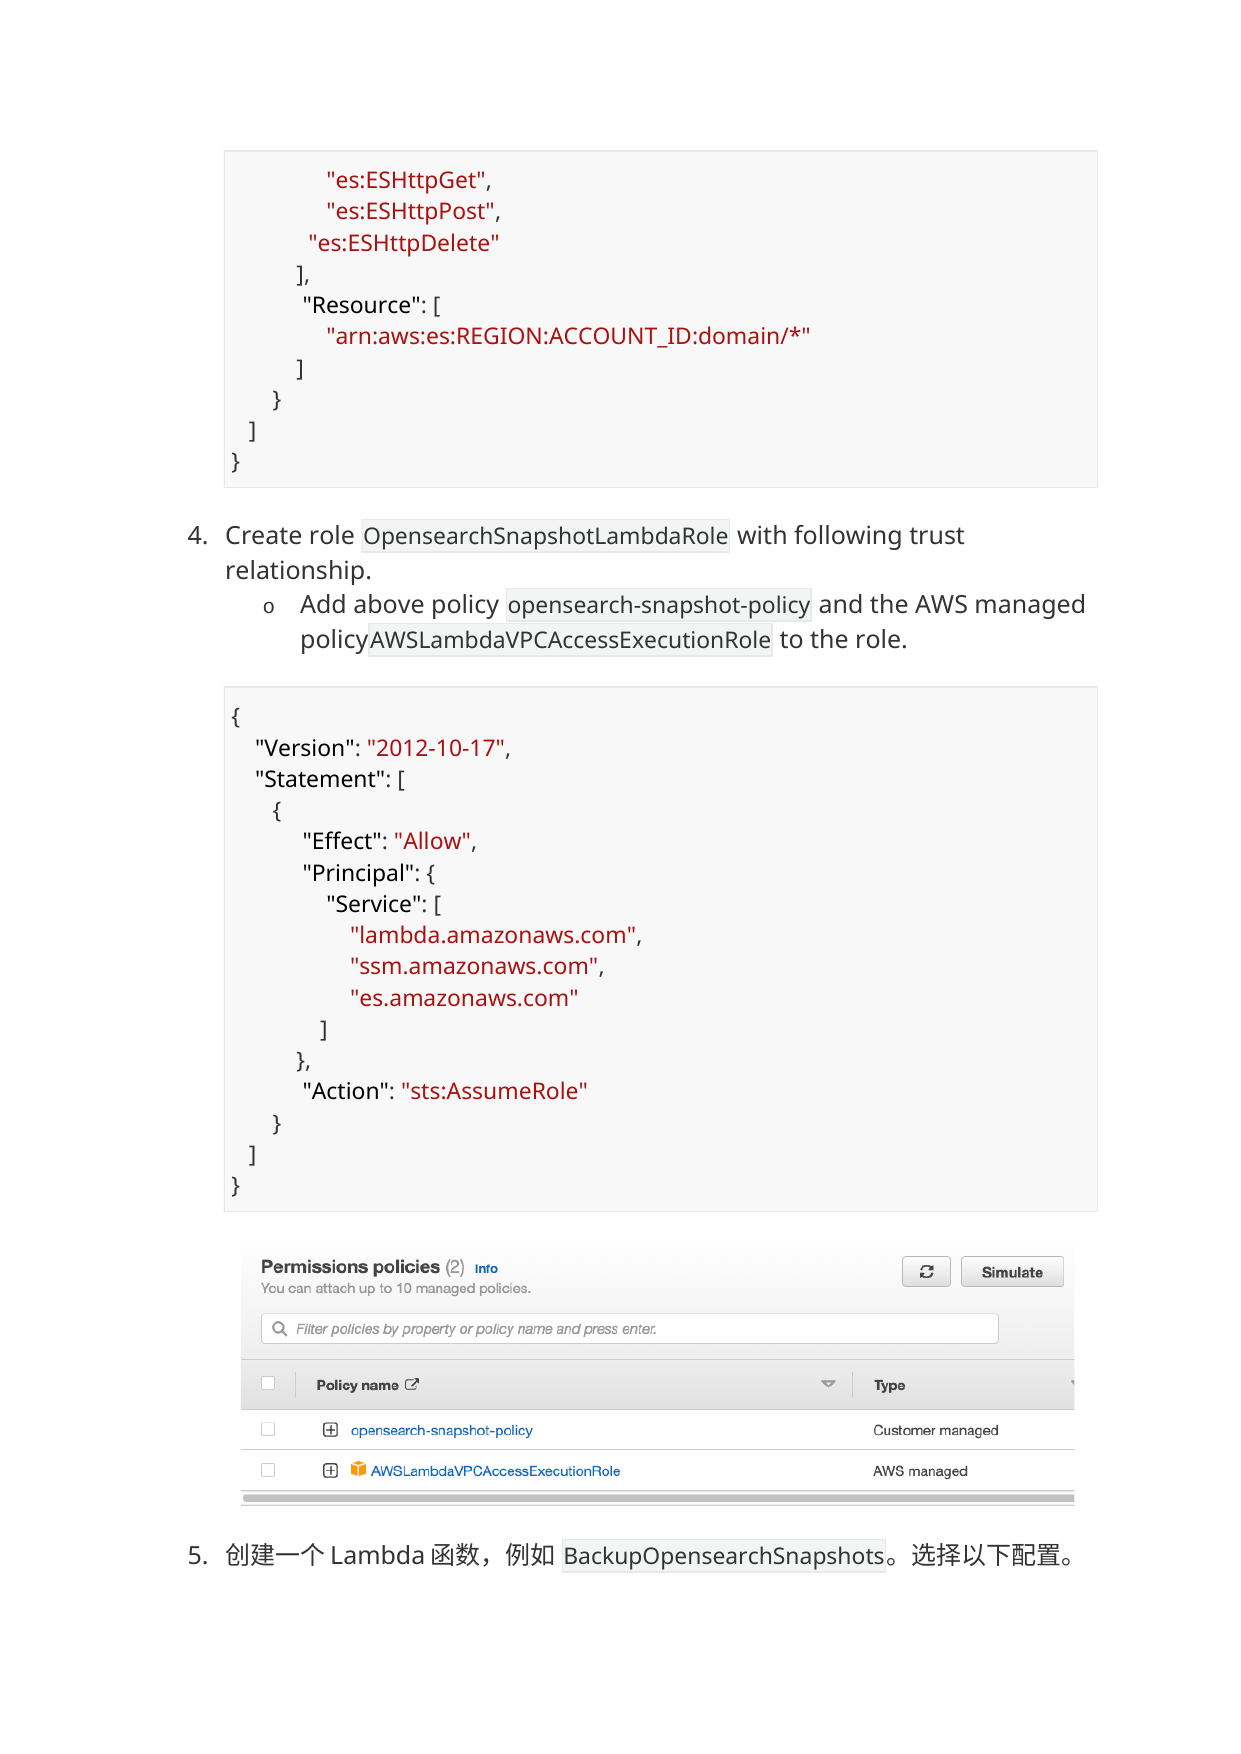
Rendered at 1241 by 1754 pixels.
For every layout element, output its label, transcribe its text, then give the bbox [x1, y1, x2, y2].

list Add above policy opensearch-snapshot-policy and the AWS managed policyAWSLambdaVPCAccessExecutionRole to the role. [773, 587, 1090, 657]
list Create role OpensearchSnapshotLambdaRole with following trust relationship. [187, 518, 1090, 587]
text { "Version": "2012-10-17", "Statement": [ { "Effect": "Allow", "Principal": { "Service": [ "lambda.amazonaws.com", "ssm.amazonaws.com", "es.amazonaws.com" ] }, "Action": "sts:AssumeRole" } ] } [225, 688, 1097, 1211]
picture [240, 1241, 1075, 1507]
list Add above policy opensearch-snapshot-policy and the AWS managed policyAWSLambdaVPCAccessExecutionRole to the role. [262, 587, 811, 657]
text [225, 152, 1097, 487]
list 创建一个Lambda函数，例如 BackupOpensearchSnapshots。选择以下配置。 [187, 1536, 1090, 1573]
